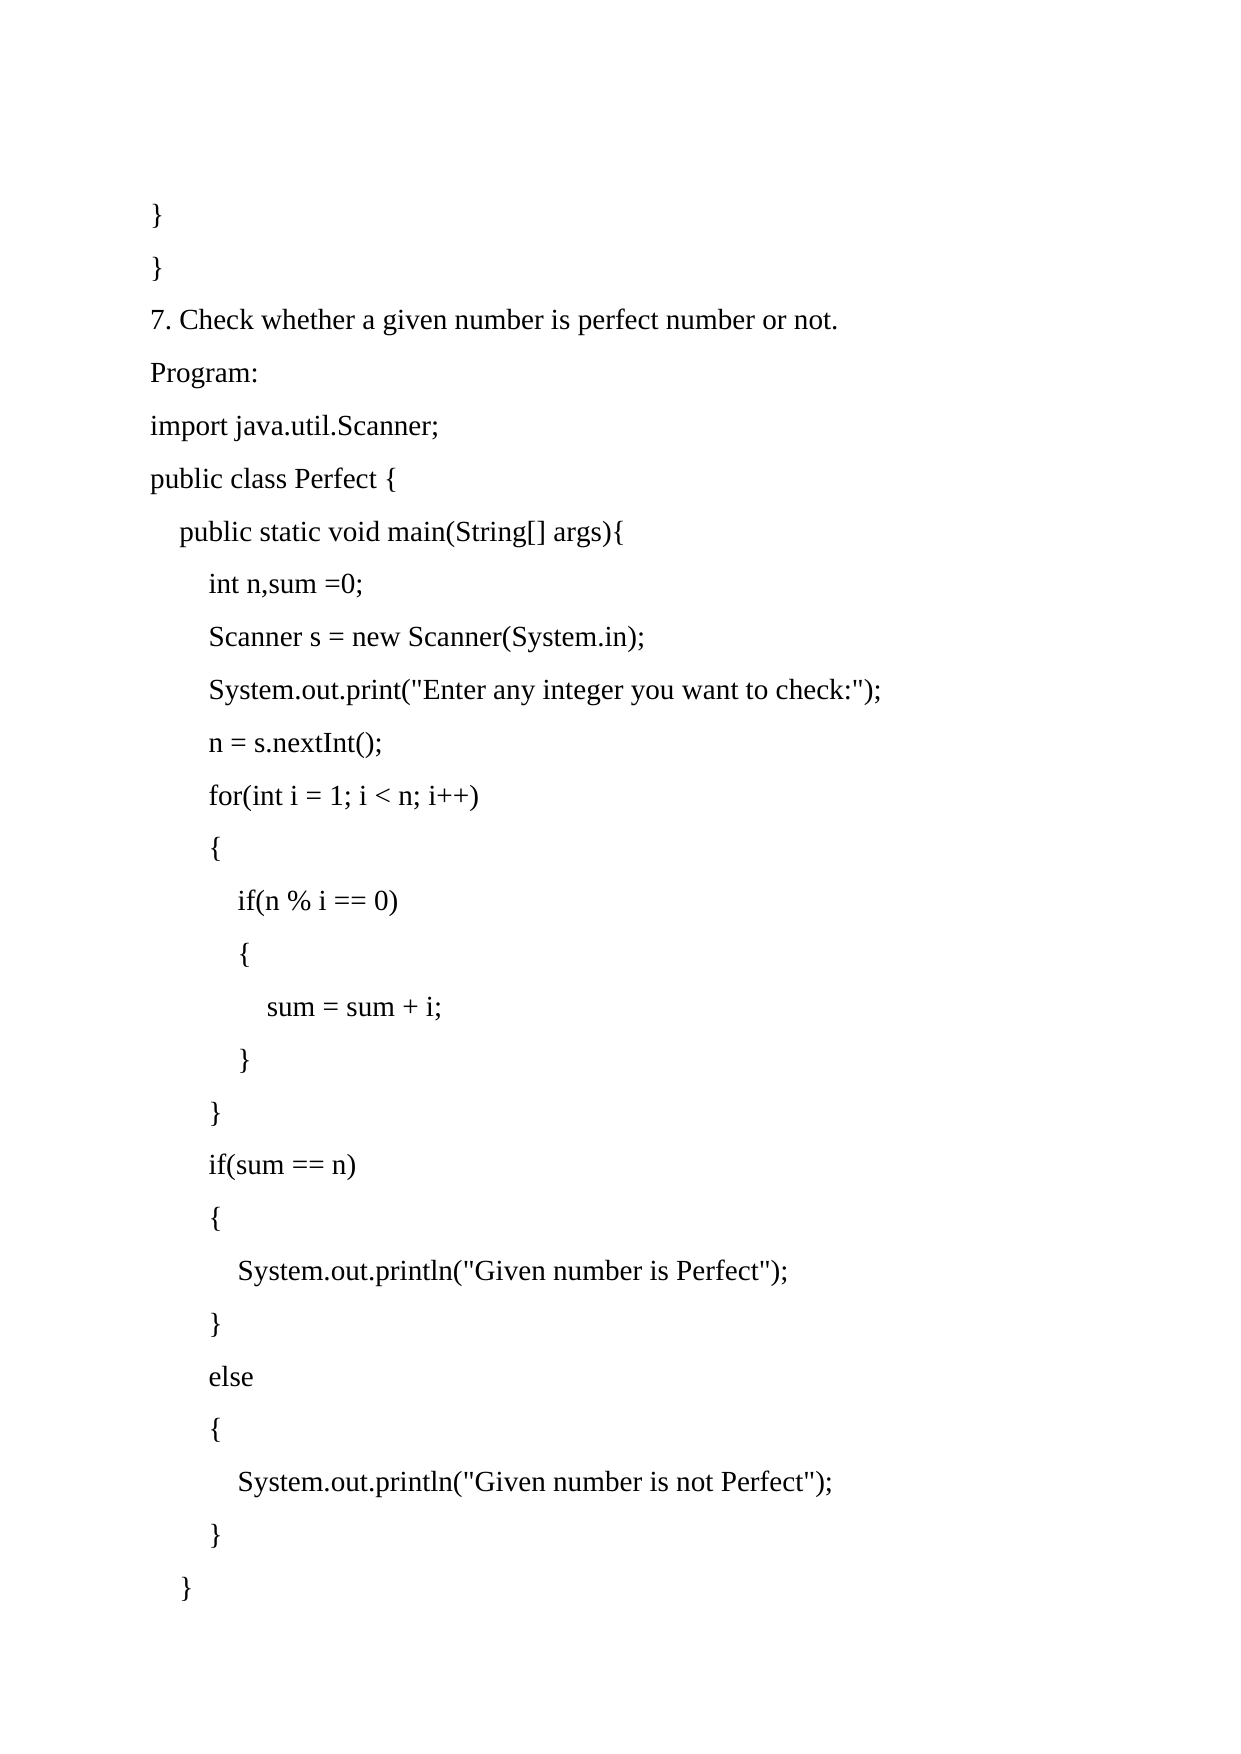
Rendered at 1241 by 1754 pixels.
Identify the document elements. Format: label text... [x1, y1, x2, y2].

text } [150, 197, 1090, 230]
text public class Perfect { [150, 461, 1090, 494]
text if(n % i == 0) [150, 883, 1090, 917]
text { [150, 1200, 1090, 1234]
text Program: [150, 355, 1090, 389]
text System.out.print("Enter any integer you want to check:"); [150, 672, 1090, 706]
text } [150, 250, 1090, 283]
text System.out.println("Given number is not Perfect"); [150, 1464, 1090, 1498]
text } [150, 1306, 1090, 1339]
text { [150, 1412, 1090, 1445]
text 7. Check whether a given number is perfect number or not. [150, 302, 1090, 336]
text } [150, 1042, 1090, 1075]
text for(int i = 1; i < n; i++) [150, 778, 1090, 811]
text { [150, 831, 1090, 864]
text int n,sum =0; [150, 567, 1090, 600]
text { [150, 936, 1090, 970]
text import java.util.Scanner; [150, 408, 1090, 442]
text else [150, 1359, 1090, 1392]
text } [150, 1570, 1090, 1603]
text System.out.println("Given number is Perfect"); [150, 1253, 1090, 1287]
text Scanner s = new Scanner(System.in); [150, 619, 1090, 653]
text } [150, 1517, 1090, 1551]
text } [150, 1095, 1090, 1128]
text n = s.nextInt(); [150, 725, 1090, 758]
text public static void main(String[] args){ [150, 514, 1090, 547]
text if(sum == n) [150, 1147, 1090, 1181]
text sum = sum + i; [150, 989, 1090, 1023]
